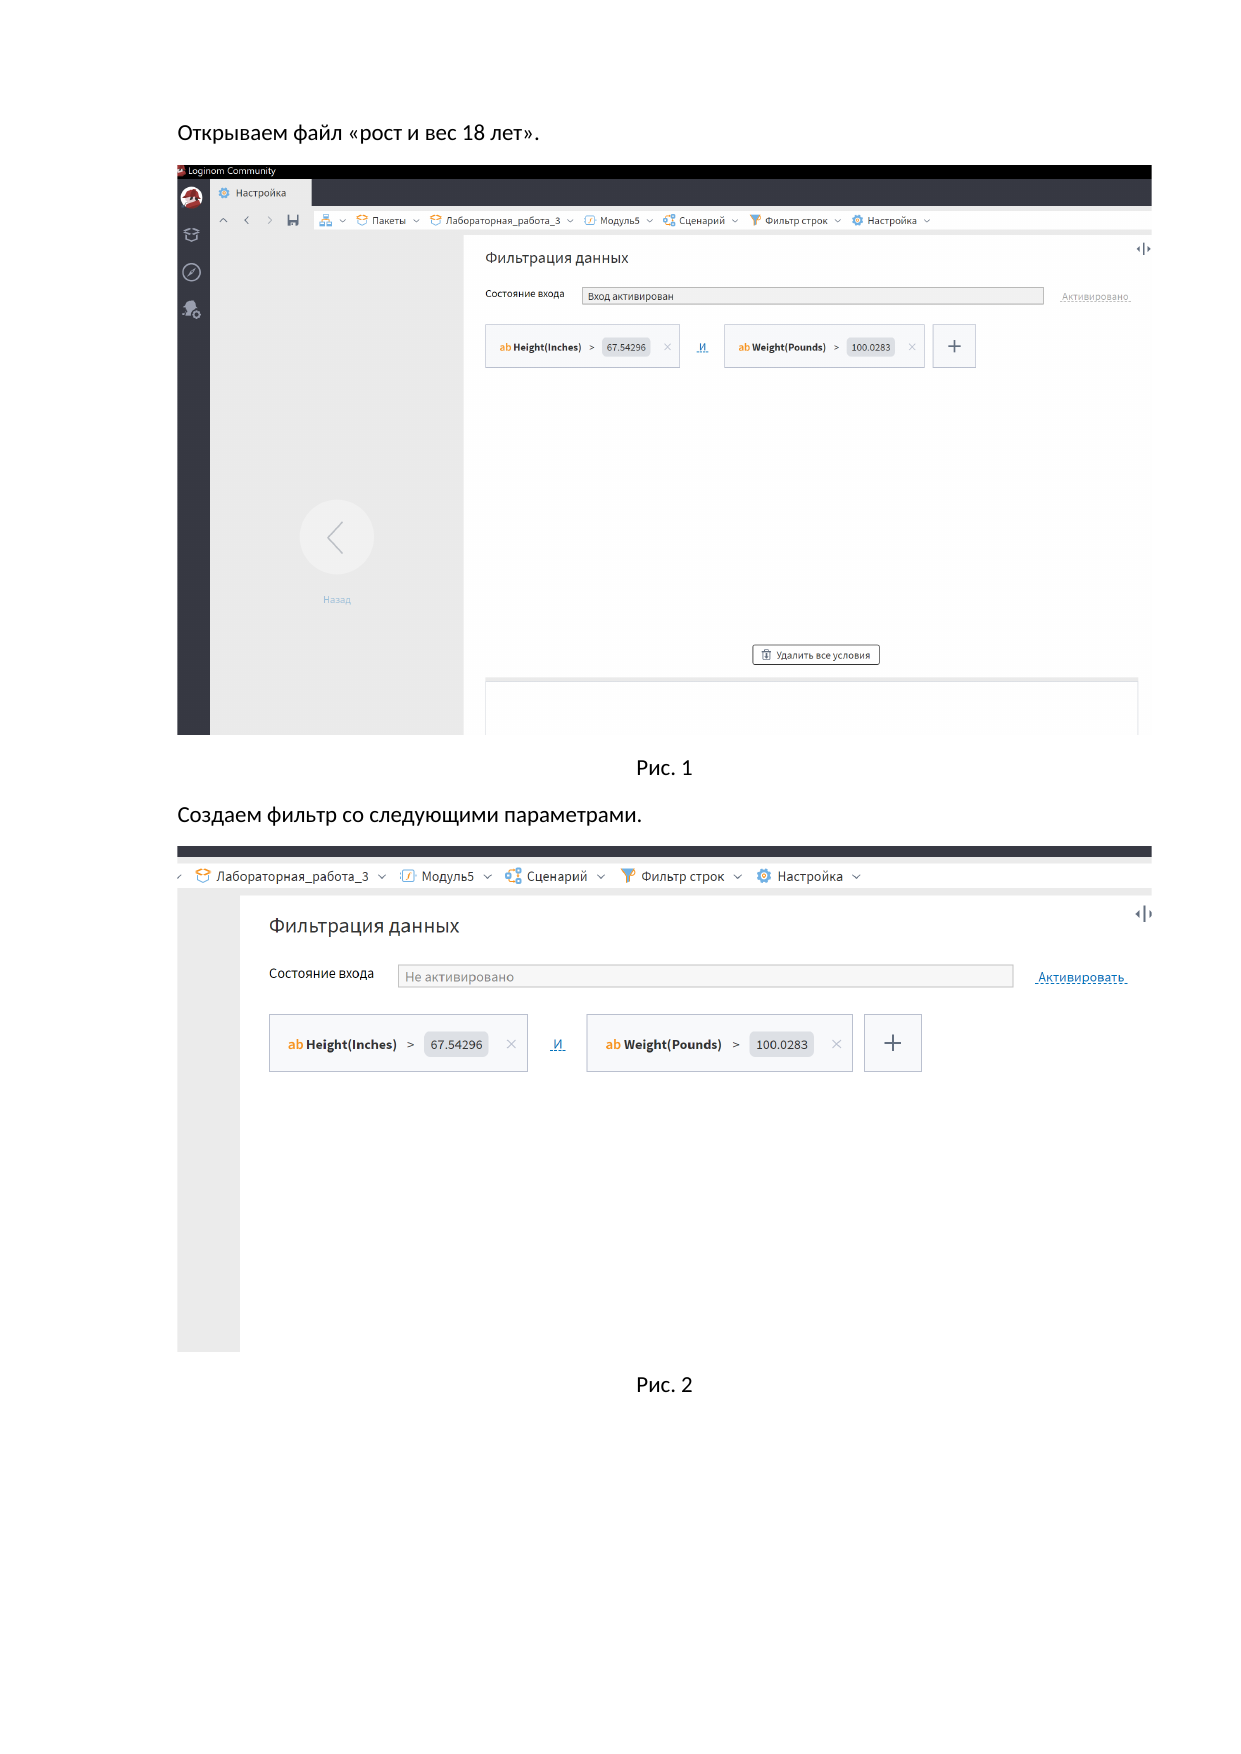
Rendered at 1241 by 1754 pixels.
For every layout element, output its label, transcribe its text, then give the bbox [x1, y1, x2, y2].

text Создаем фильтр со следующими параметрами. [177, 800, 1152, 828]
text Рис. 1 [177, 753, 1152, 781]
text Рис. 2 [177, 1371, 1152, 1399]
picture [177, 846, 1152, 1352]
picture [177, 165, 1152, 735]
text Открываем файл «рост и вес 18 лет». [177, 118, 1152, 146]
